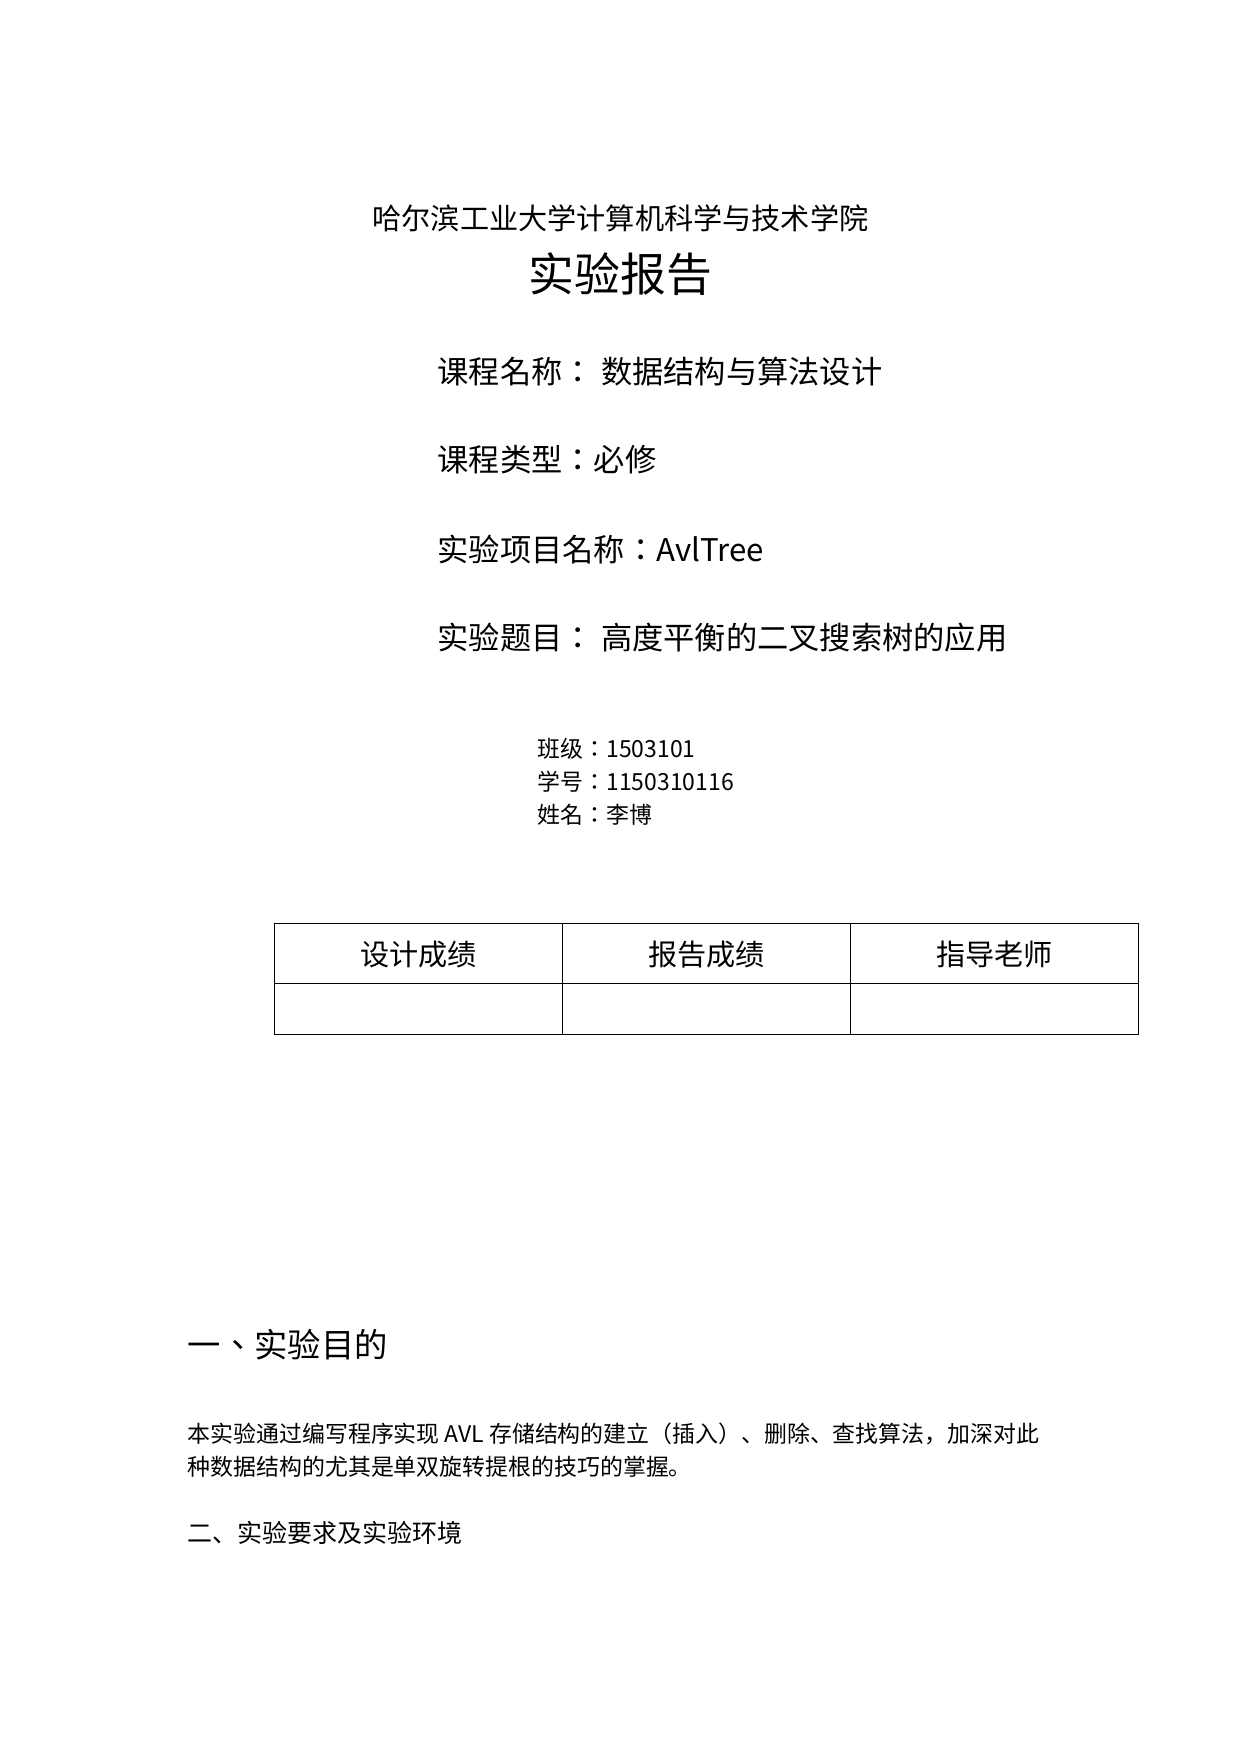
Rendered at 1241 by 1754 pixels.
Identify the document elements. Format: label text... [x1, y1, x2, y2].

text 本实验通过编写程序实现AVL 存储结构的建立（插入）、删除、查找算法，加深对此种数据结构的尤其是单双旋转提根的技巧的掌握。 [187, 1416, 1053, 1482]
text 二、实验要求及实验环境 [187, 1513, 1053, 1549]
text 课程名称： 数据结构与算法设计 [187, 347, 1053, 392]
table_cell [563, 984, 850, 1034]
text 实验题目： 高度平衡的二叉搜索树的应用 [187, 613, 1053, 658]
text 实验报告 [187, 238, 1053, 304]
text 一、实验目的 [187, 1319, 1053, 1367]
text 学号：1150310116 [187, 764, 1053, 797]
text 姓名：李博 [187, 797, 1053, 830]
table_cell [851, 984, 1138, 1034]
text 实验项目名称：AvlTree [187, 525, 1053, 571]
text 课程类型：必修 [187, 435, 1053, 480]
text 哈尔滨工业大学计算机科学与技术学院 [187, 196, 1053, 238]
table_header 报告成绩 [563, 924, 850, 983]
table_header 指导老师 [851, 924, 1138, 983]
table_header 设计成绩 [275, 924, 562, 983]
text 班级：1503101 [187, 731, 1053, 764]
table_cell [275, 984, 562, 1034]
